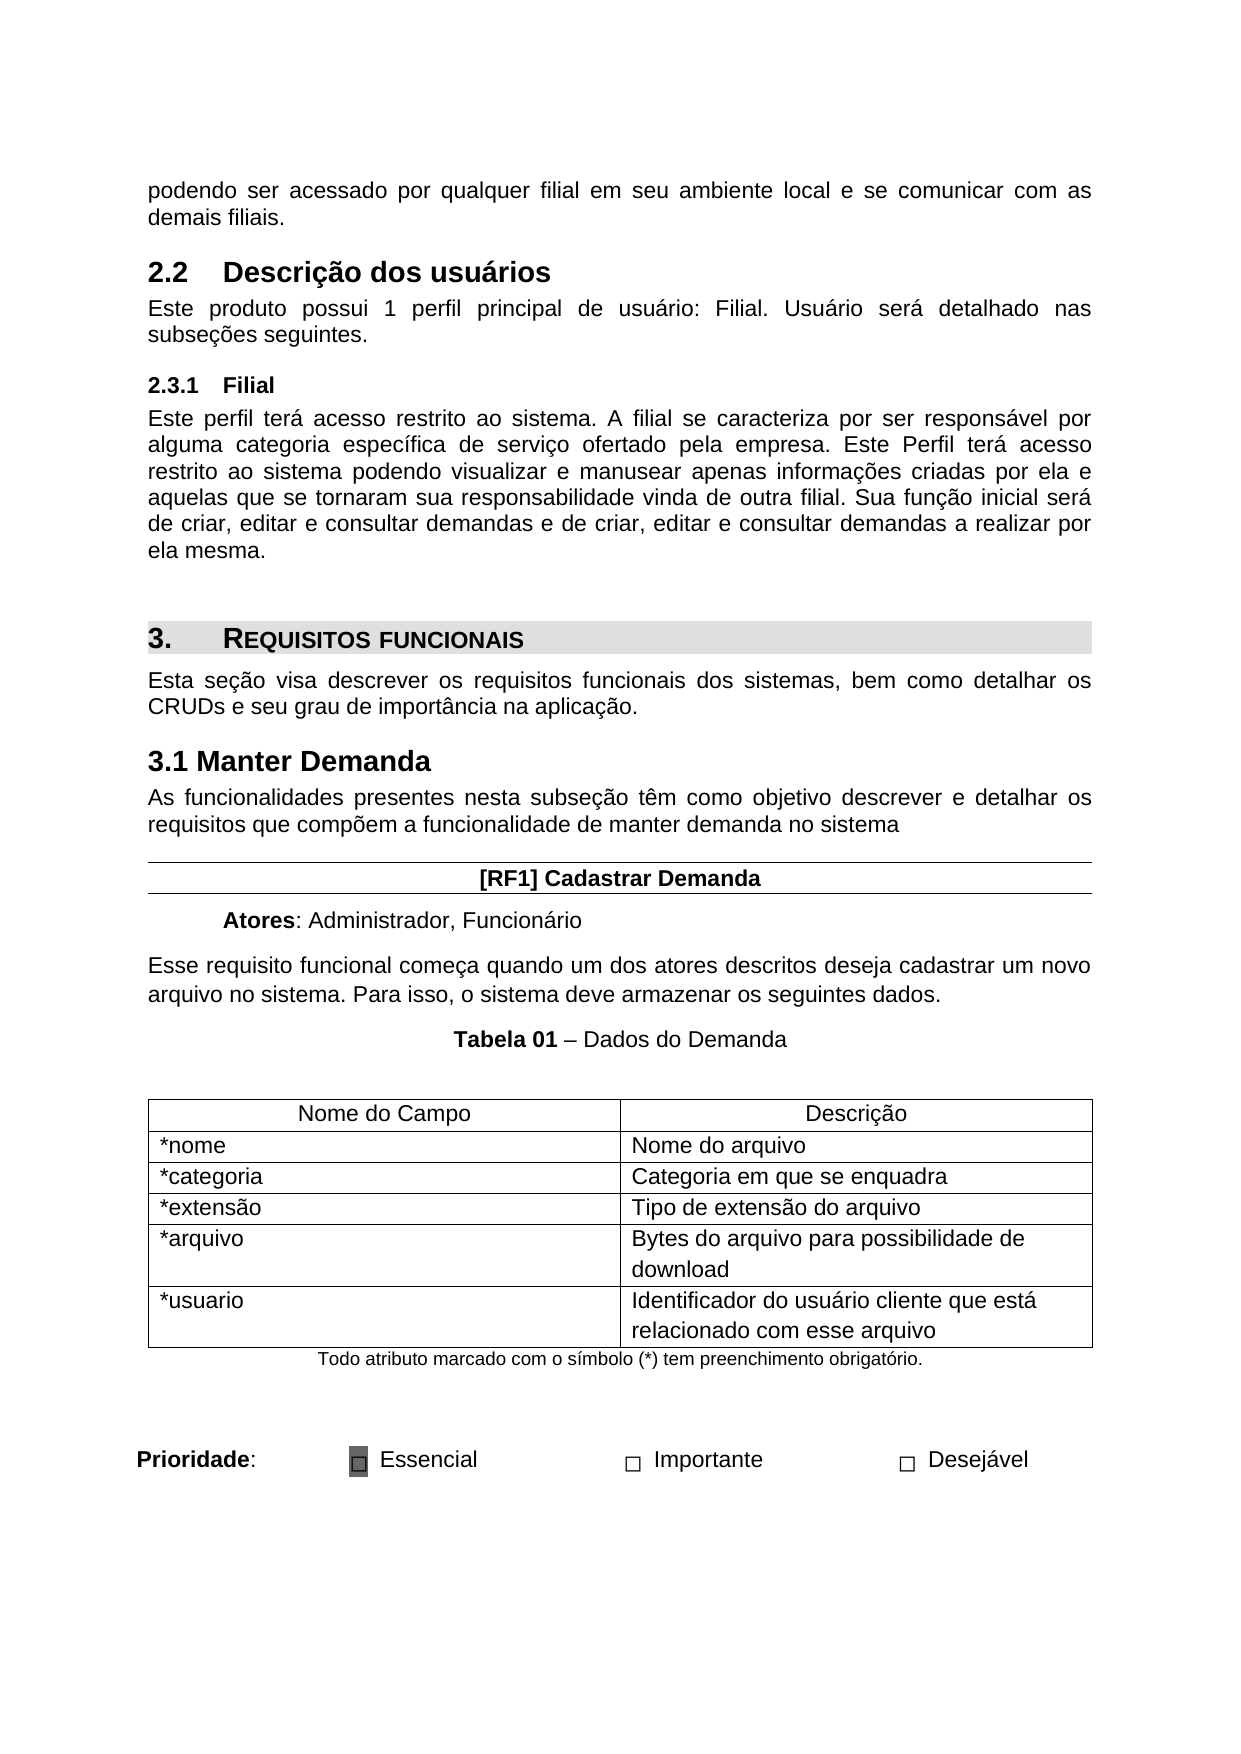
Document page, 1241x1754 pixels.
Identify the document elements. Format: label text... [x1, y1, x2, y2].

table_cell Tipo de extensão do arquivo [621, 1194, 1092, 1224]
table_cell *arquivo [149, 1225, 620, 1286]
table_header Importante [654, 1421, 879, 1505]
table_cell *categoria [149, 1163, 620, 1193]
table_header Nome do Campo [149, 1100, 620, 1131]
table_header ◻ [605, 1421, 653, 1505]
subtitle Descrição dos usuários [148, 255, 1092, 288]
table_header Essencial [380, 1421, 605, 1505]
table_cell *extensão [149, 1194, 620, 1224]
table_header Prioridade: [125, 1421, 331, 1505]
table_cell Bytes do arquivo para possibilidade de download [621, 1225, 1092, 1286]
table_cell Categoria em que se enquadra [621, 1163, 1092, 1193]
text Esse requisito funcional começa quando um dos atores descritos deseja cadastrar um novo arquivo no sistema. Para isso, o sistema deve armazenar os seguintes dados. [148, 952, 1092, 1007]
list Cadastrar Demanda [148, 863, 1092, 893]
subtitle 2.3.1 Filial [148, 372, 1092, 399]
text Este produto possui 1 perfil principal de usuário: Filial. Usuário será detalhado nas subseções seguintes. [148, 295, 1092, 347]
table_header Desejável [928, 1421, 1085, 1505]
table_cell Nome do arquivo [621, 1132, 1092, 1162]
subtitle Requisitos funcionais [148, 621, 1092, 654]
subtitle 3.1 Manter Demanda [148, 744, 1092, 778]
table_cell Identificador do usuário cliente que está relacionado com esse arquivo [621, 1287, 1092, 1347]
text Esta seção visa descrever os requisitos funcionais dos sistemas, bem como detalhar os CRUDs e seu grau de importância na aplicação. [148, 667, 1092, 719]
text As funcionalidades presentes nesta subseção têm como objetivo descrever e detalhar os requisitos que compõem a funcionalidade de manter demanda no sistema [148, 784, 1092, 837]
table_header ◻ [880, 1421, 928, 1505]
text Tabela 01 – Dados do Demanda [148, 1026, 1092, 1081]
table_cell *usuario [149, 1287, 620, 1347]
table_header Descrição [621, 1100, 1092, 1131]
table_cell *nome [149, 1132, 620, 1162]
text Atores: Administrador, Funcionário [148, 907, 1092, 933]
table_header ◻ [331, 1421, 379, 1505]
text Este perfil terá acesso restrito ao sistema. A filial se caracteriza por ser responsável por alguma categoria específica de serviço ofertado pela empresa. Este Perfil terá acesso restrito ao sistema podendo visualizar e manusear apenas informações criadas por ela e aquelas que se tornaram sua responsabilidade vinda de outra filial. Sua função inicial será de criar, editar e consultar demandas e de criar, editar e consultar demandas a realizar por ela mesma. [148, 405, 1092, 563]
text Todo atributo marcado com o símbolo (*) tem preenchimento obrigatório. [148, 1348, 1092, 1370]
